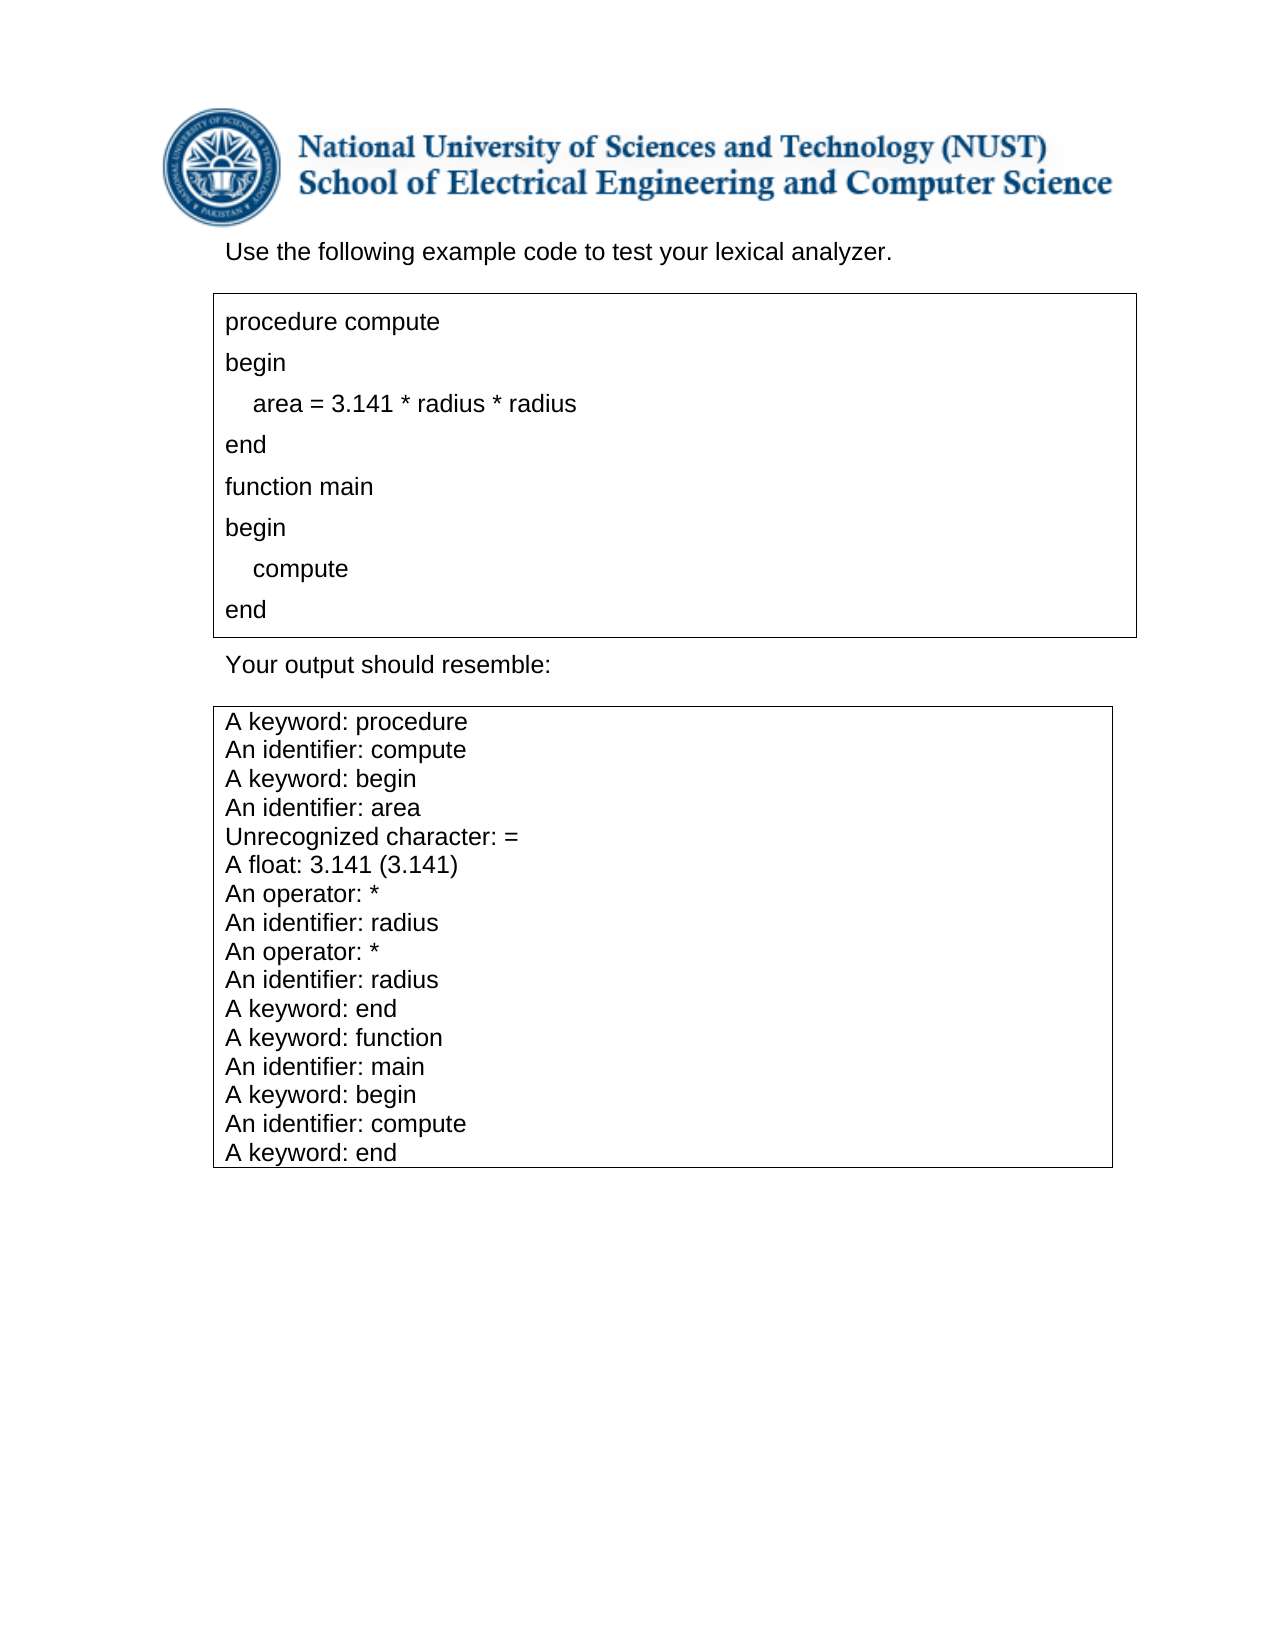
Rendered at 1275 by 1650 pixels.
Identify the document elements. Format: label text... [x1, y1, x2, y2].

table_header A keyword: procedure An identifier: compute A keyword: begin An identifier: area Unrecognized character: = A float: 3.141 (3.141) An operator: * An identifier: radius An operator: * An identifier: radius A keyword: end A keyword: function An identifier: main A keyword: begin An identifier: compute A keyword: end [214, 707, 1112, 1167]
table_header procedure compute begin area = 3.141 * radius * radius end function main begin compute end [214, 294, 1136, 637]
picture [150, 103, 1125, 238]
text Use the following example code to test your lexical analyzer. [150, 238, 1125, 266]
text Your output should resemble: [225, 650, 1125, 679]
